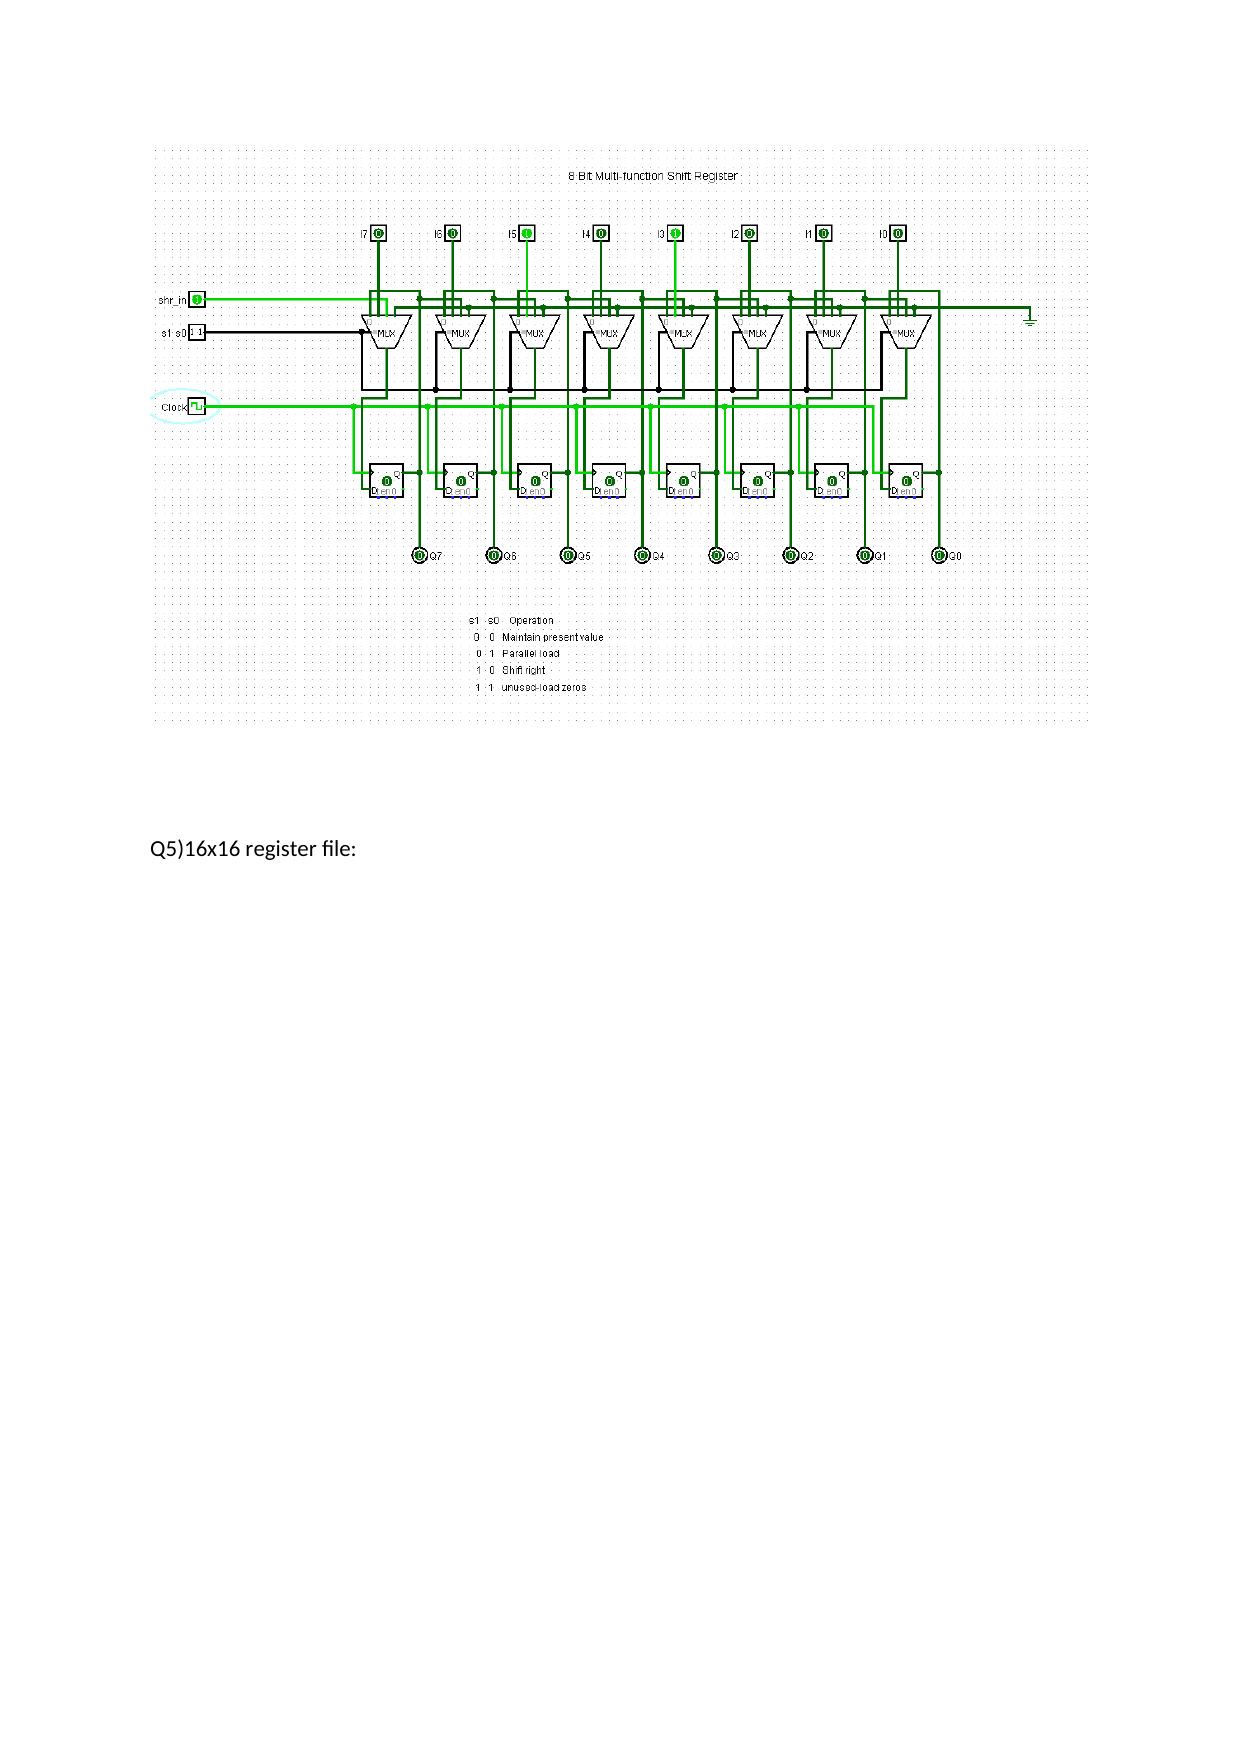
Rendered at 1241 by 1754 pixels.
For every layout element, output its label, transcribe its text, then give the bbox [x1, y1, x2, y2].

picture [150, 150, 1091, 722]
text Q5)16x16 register file: [150, 834, 1090, 862]
